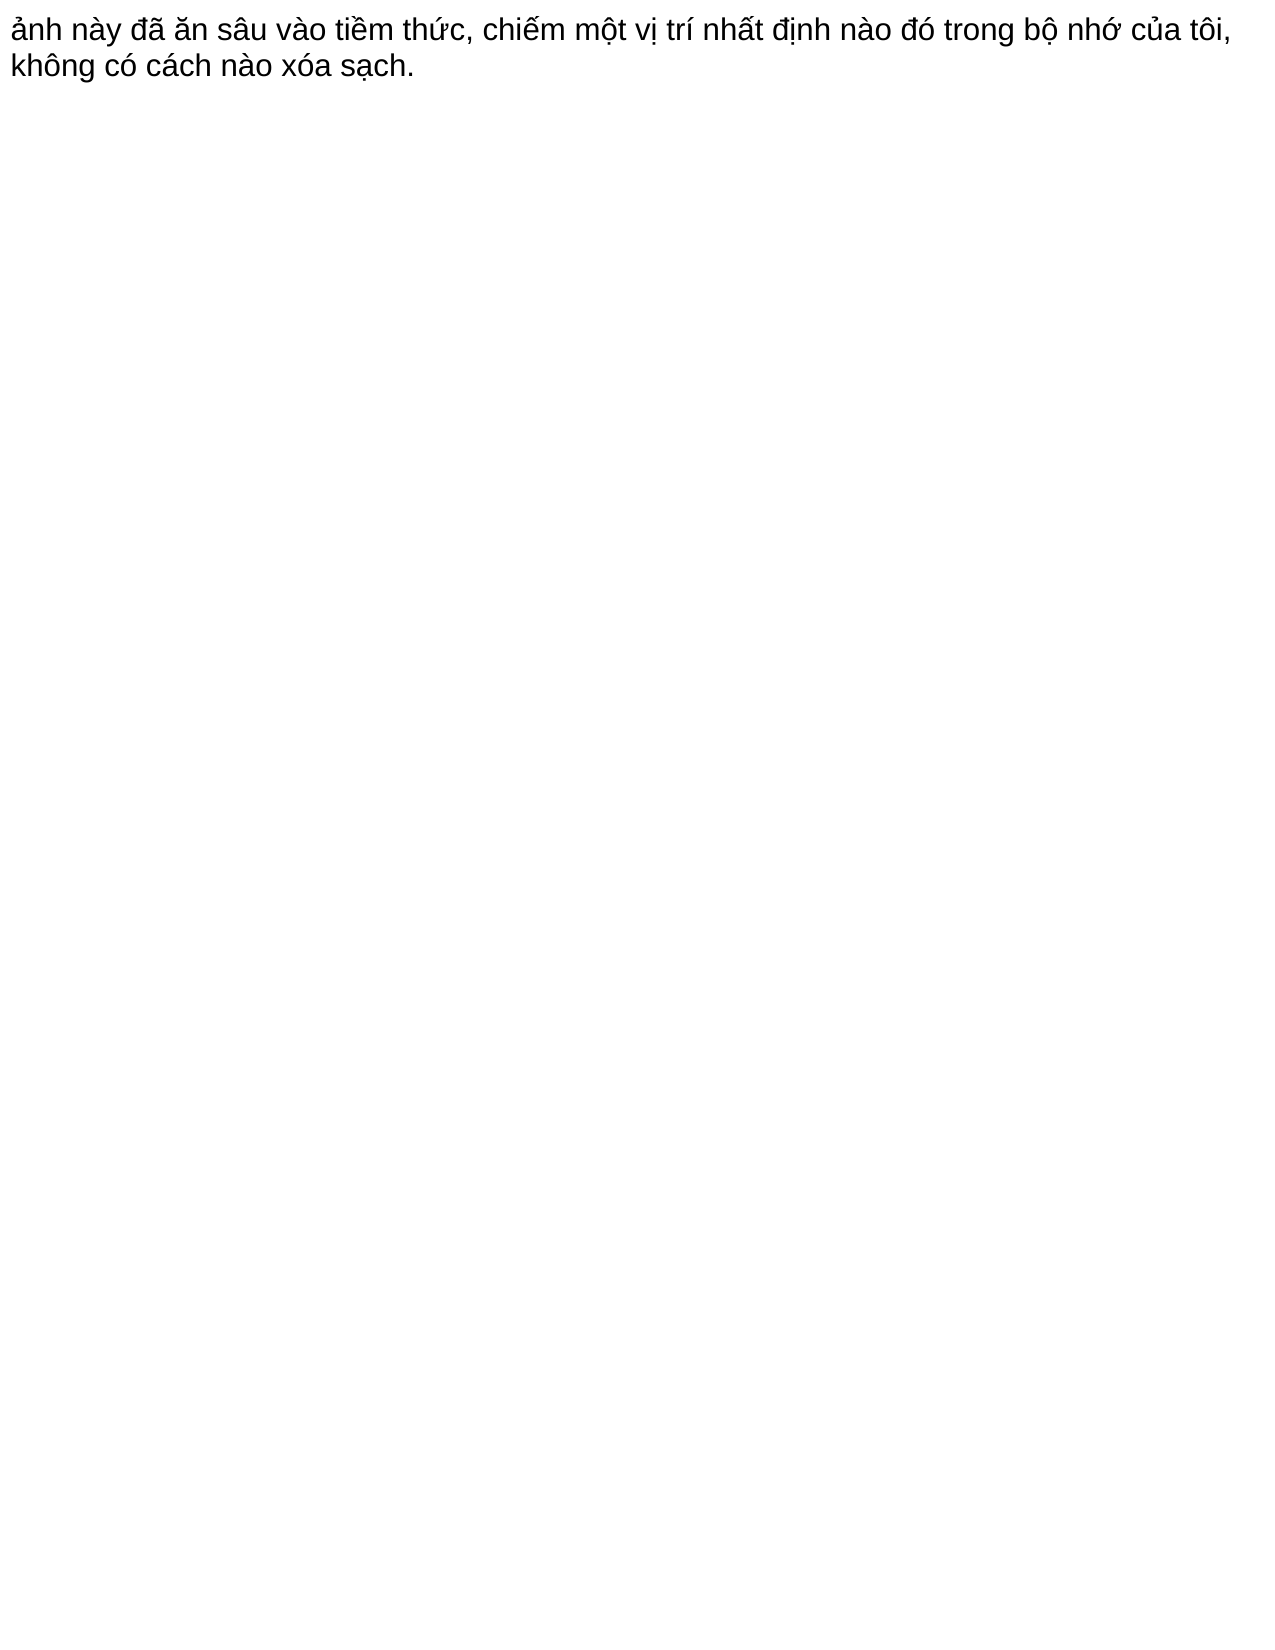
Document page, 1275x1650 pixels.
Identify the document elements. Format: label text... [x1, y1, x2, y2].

text ảnh này đã ăn sâu vào tiềm thức, chiếm một vị trí nhất định nào đó trong bộ nhớ của tôi, không có cách nào xóa sạch. [10, 11, 1275, 83]
